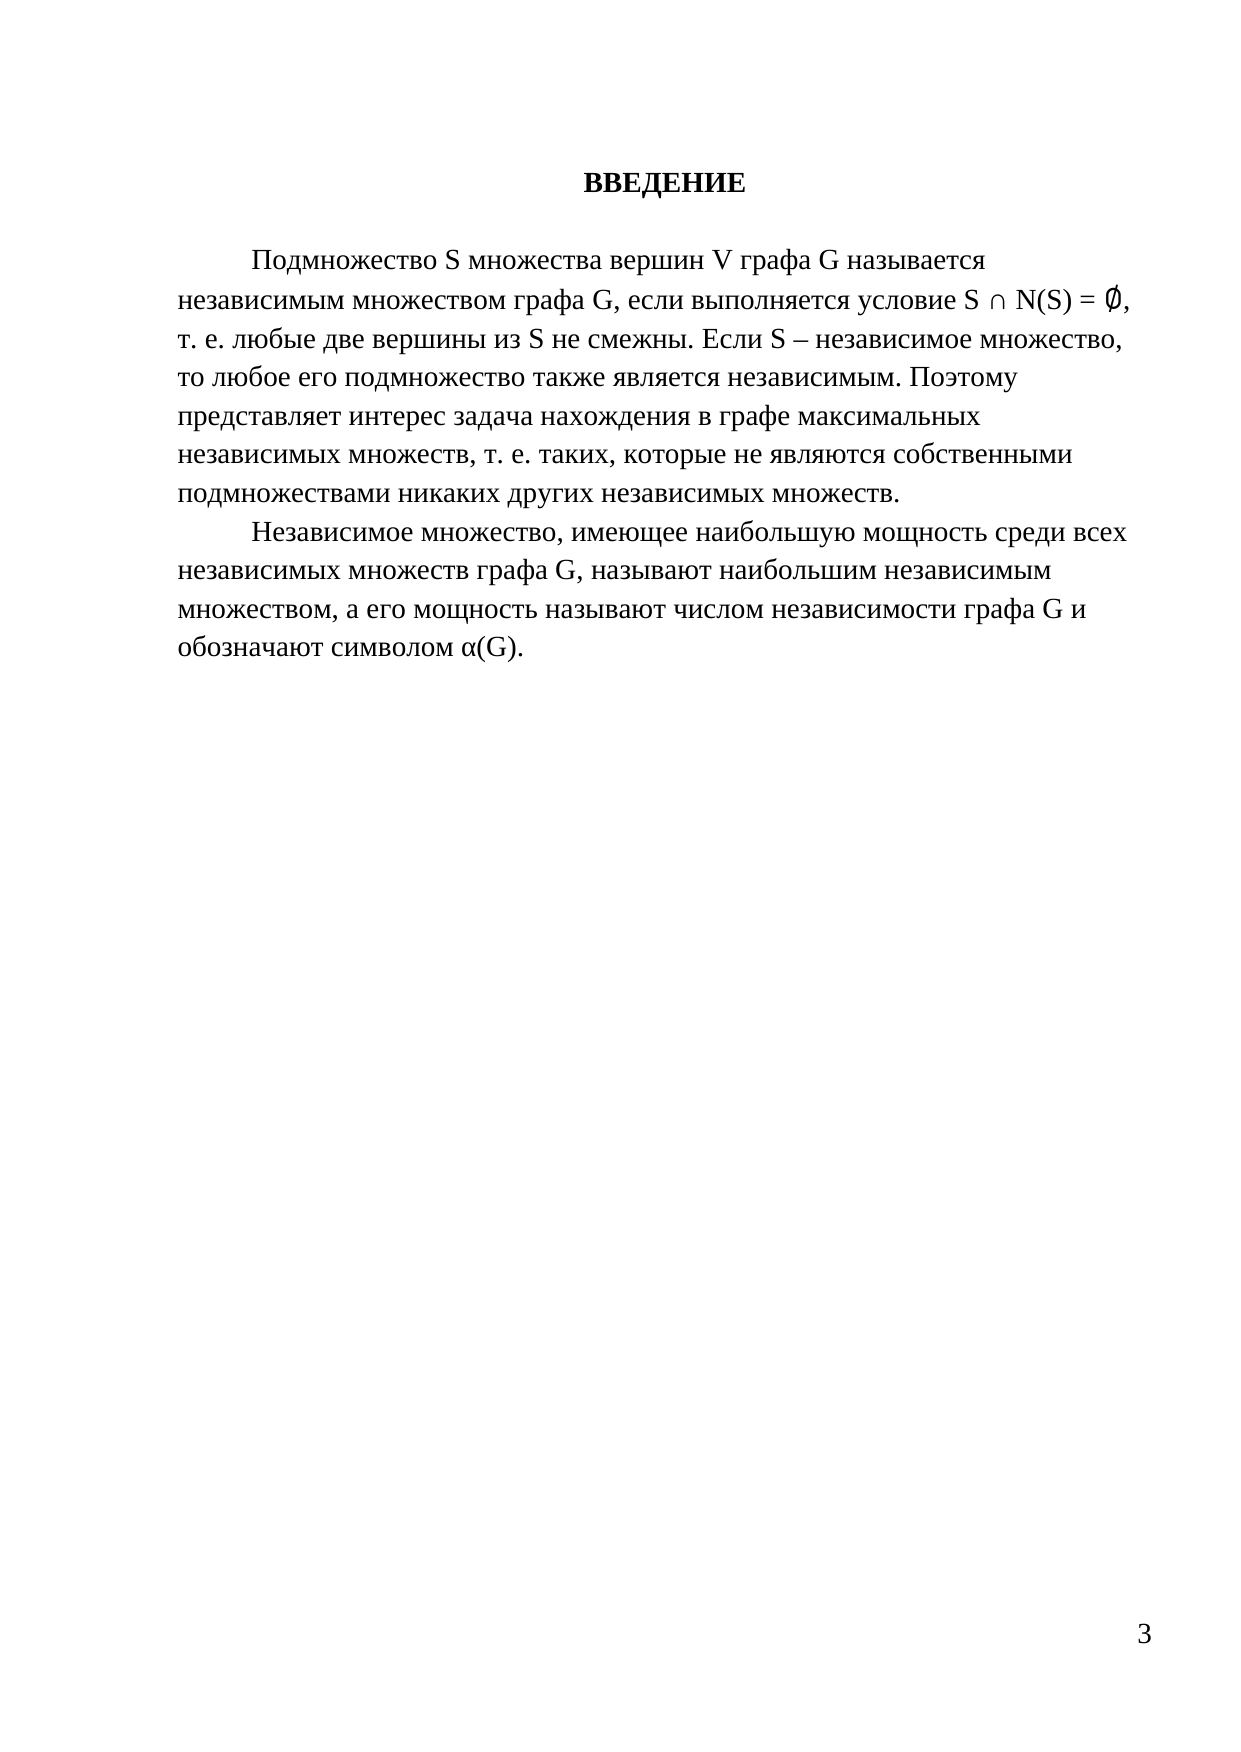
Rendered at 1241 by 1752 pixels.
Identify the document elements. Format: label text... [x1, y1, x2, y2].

text Независимое множество, имеющее наибольшую мощность среди всех независимых множеств графа G, называют наибольшим независимым множеством, а его мощность называют числом независимости графа G и обозначают символом α(G). [177, 514, 1152, 663]
text Подмножество S множества вершин V графа G называется независимым множеством графа G, если выполняется условие S ∩ N(S) = ∅, т. е. любые две вершины из S не смежны. Если S – независимое множество, то любое его подмножество также является независимым. Поэтому представляет интерес задача нахождения в графе максимальных независимых множеств, т. е. таких, которые не являются собственными подмножествами никаких других независимых множеств. [177, 242, 1152, 509]
subtitle ВВЕДЕНИЕ [177, 165, 1152, 198]
